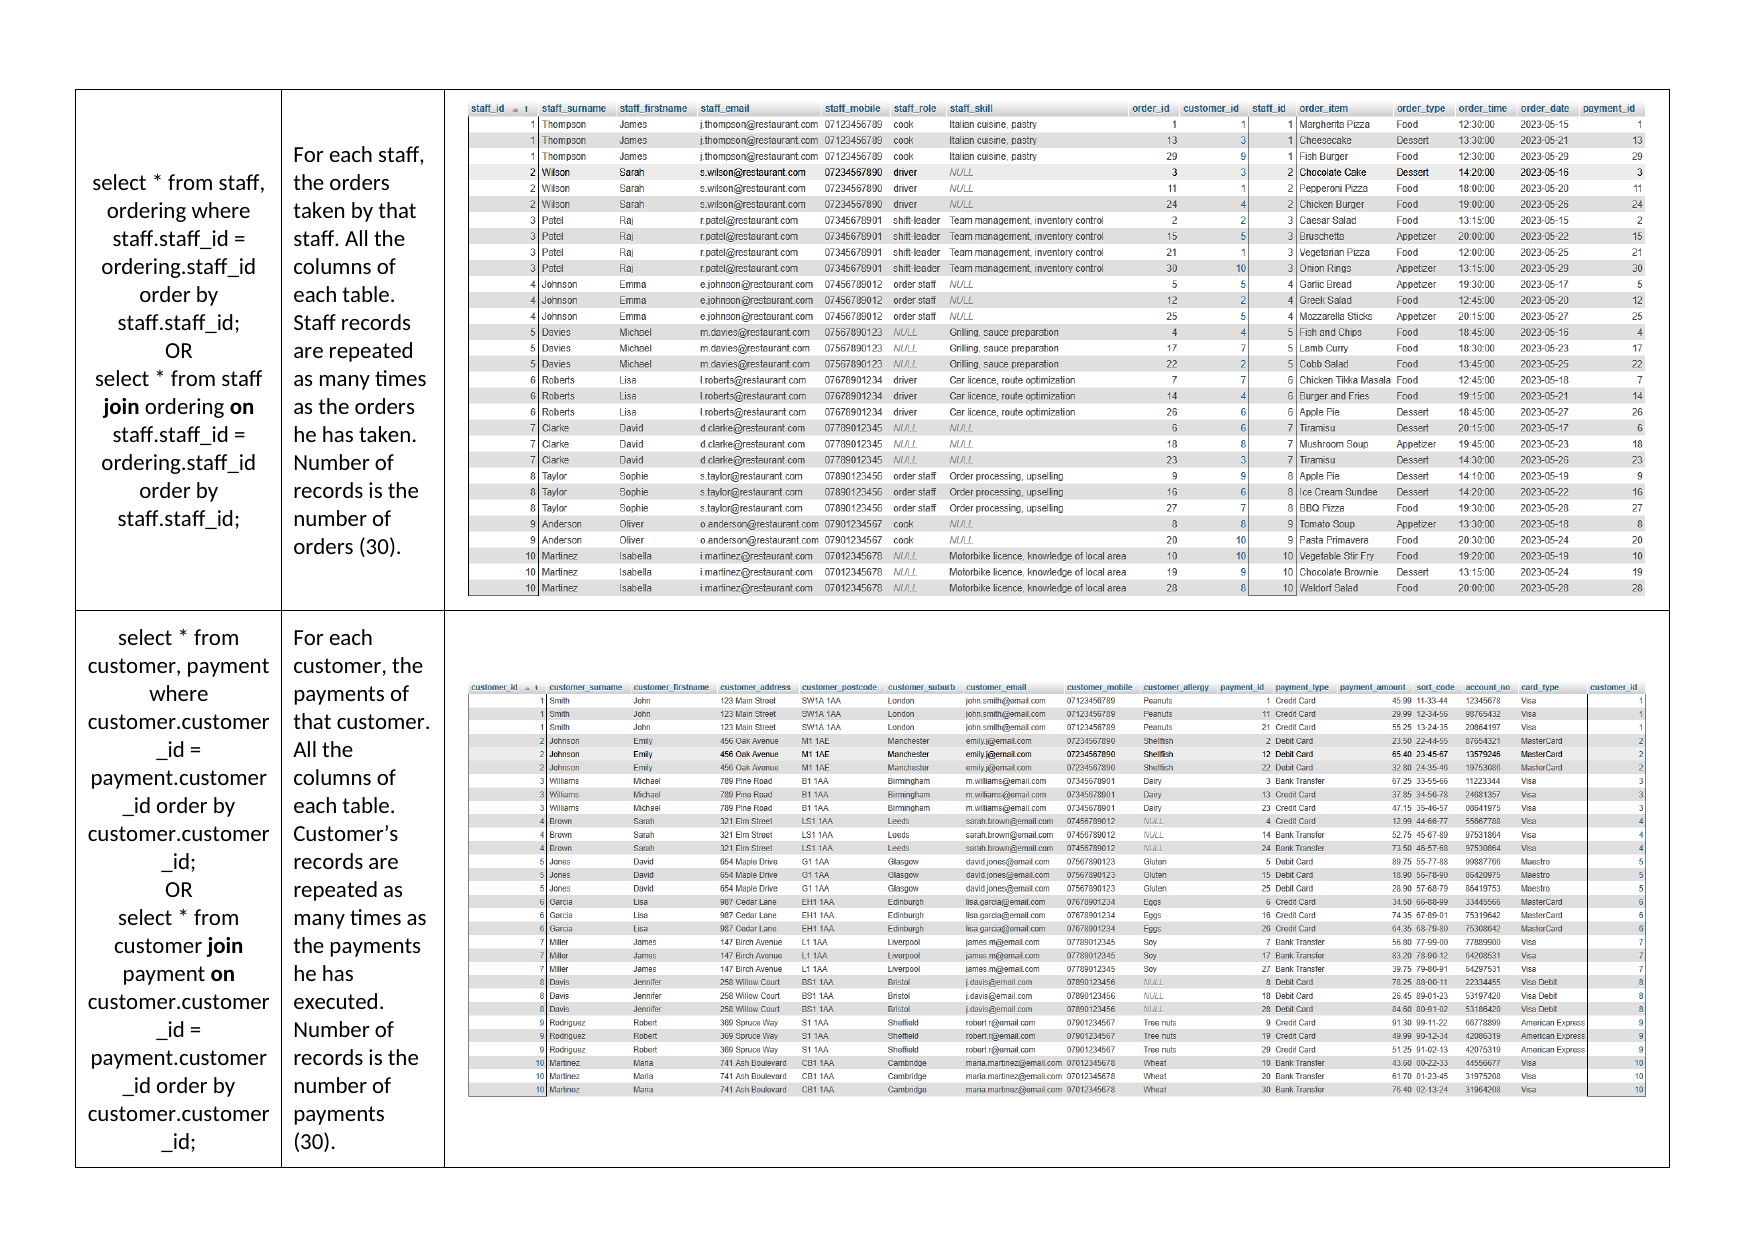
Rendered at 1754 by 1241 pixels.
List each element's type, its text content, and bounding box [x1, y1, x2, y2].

table_cell [445, 90, 1669, 610]
table_cell [445, 611, 1669, 1167]
table_cell select * from customer, payment where customer.customer_id = payment.customer_id order by customer.customer_id; OR select * from customer join payment on customer.customer_id = payment.customer_id order by customer.customer_id; [76, 611, 281, 1167]
picture [466, 101, 1648, 599]
table_cell For each customer, the payments of that customer. All the columns of each table. Customer’s records are repeated as many times as the payments he has executed. Number of records is the number of payments (30). [282, 611, 444, 1167]
table_cell For each staff, the orders taken by that staff. All the columns of each table. Staff records are repeated as many times as the orders he has taken. Number of records is the number of orders (30). [282, 90, 444, 610]
table_cell select * from staff, ordering where staff.staff_id = ordering.staff_id order by staff.staff_id; OR select * from staff join ordering on staff.staff_id = ordering.staff_id order by staff.staff_id; [76, 90, 281, 610]
picture [466, 681, 1648, 1097]
